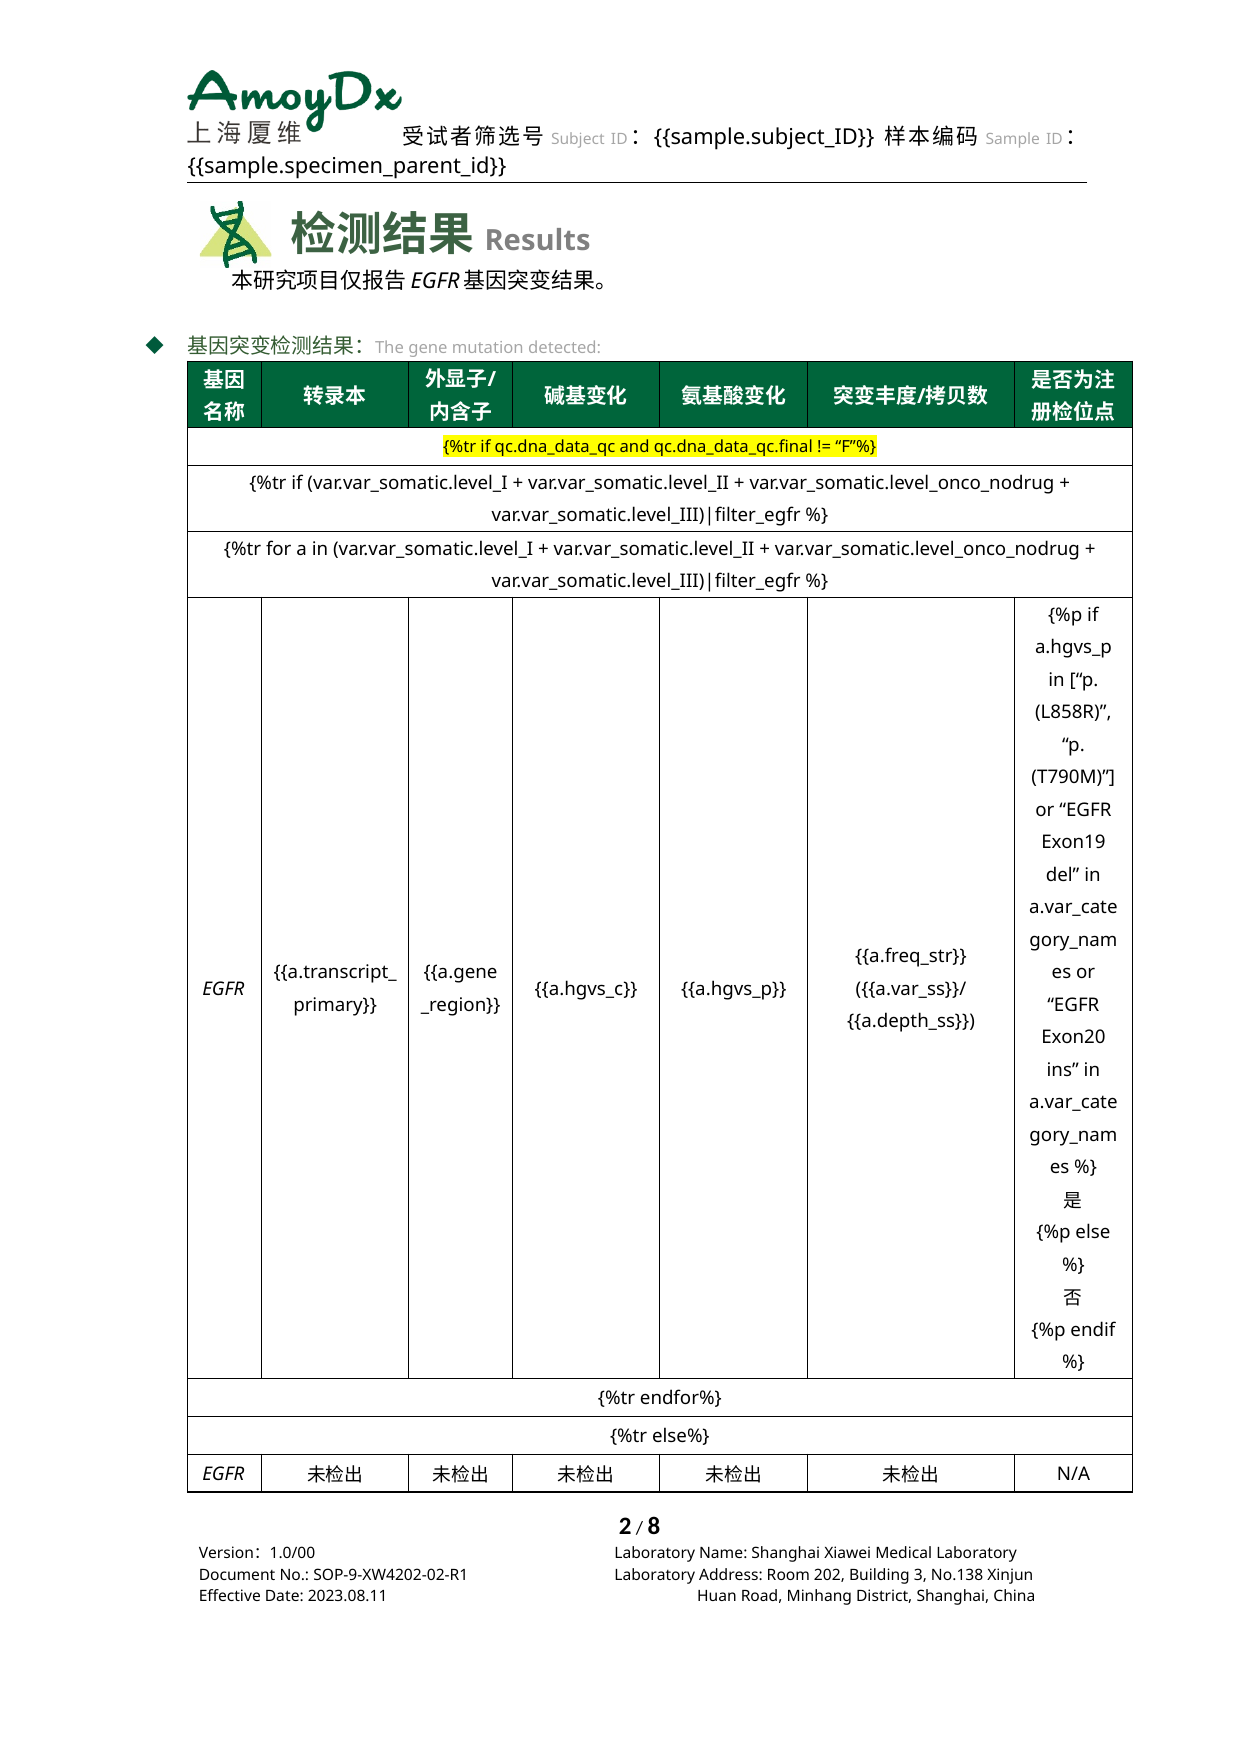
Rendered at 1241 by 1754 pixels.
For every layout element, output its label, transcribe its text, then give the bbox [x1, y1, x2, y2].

table_header 是否为注册检位点 [1015, 362, 1132, 427]
table_cell {%tr endfor%} [188, 1379, 1132, 1416]
table_cell {%tr for a in (var.var_somatic.level_I + var.var_somatic.level_II + var.var_somatic.level_onco_nodrug + var.var_somatic.level_III)|filter_egfr %} [188, 532, 1132, 597]
table_header 外显子/内含子 [409, 362, 512, 427]
table_cell {%p if a.hgvs_p in [“p.(L858R)”, “p.(T790M)”] or “EGFR Exon19 del” in a.var_category_names or “EGFR Exon20 ins” in a.var_category_names %} 是 {%p else%} 否 {%p endif%} [1015, 598, 1132, 1378]
table_cell {{a.freq_str}}({{a.var_ss}}/{{a.depth_ss}}) [808, 598, 1014, 1378]
table_cell {%tr else%} [188, 1417, 1132, 1453]
text 本研究项目仅报告EGFR基因突变结果。 [187, 263, 1087, 296]
table_header 氨基酸变化 [660, 362, 807, 427]
table_cell {%tr if (var.var_somatic.level_I + var.var_somatic.level_II + var.var_somatic.level_onco_nodrug + var.var_somatic.level_III)|filter_egfr %} [188, 466, 1132, 531]
table_cell 未检出 [660, 1455, 807, 1491]
table_cell 未检出 [409, 1455, 512, 1491]
text 检测结果 Results [286, 197, 1087, 263]
table_cell {{a.gene_region}} [409, 598, 512, 1378]
table_header 转录本 [262, 362, 408, 427]
list 基因突变检测结果：The gene mutation detected: [143, 328, 1087, 361]
table_cell N/A [1015, 1455, 1132, 1491]
table_cell EGFR [188, 598, 261, 1378]
table_cell EGFR [188, 1455, 261, 1491]
picture [199, 201, 272, 268]
picture [187, 70, 402, 144]
table_cell {{a.hgvs_c}} [513, 598, 659, 1378]
table_header 突变丰度/拷贝数 [808, 362, 1014, 427]
table_cell {{a.transcript_primary}} [262, 598, 408, 1378]
table_header 基因名称 [188, 362, 261, 427]
table_cell 未检出 [262, 1455, 408, 1491]
table_cell {%tr if qc.dna_data_qc and qc.dna_data_qc.final != “F”%} [188, 428, 1132, 464]
table_cell 未检出 [808, 1455, 1014, 1491]
table_header 碱基变化 [513, 362, 659, 427]
table_cell 未检出 [513, 1455, 659, 1491]
table_cell {{a.hgvs_p}} [660, 598, 807, 1378]
